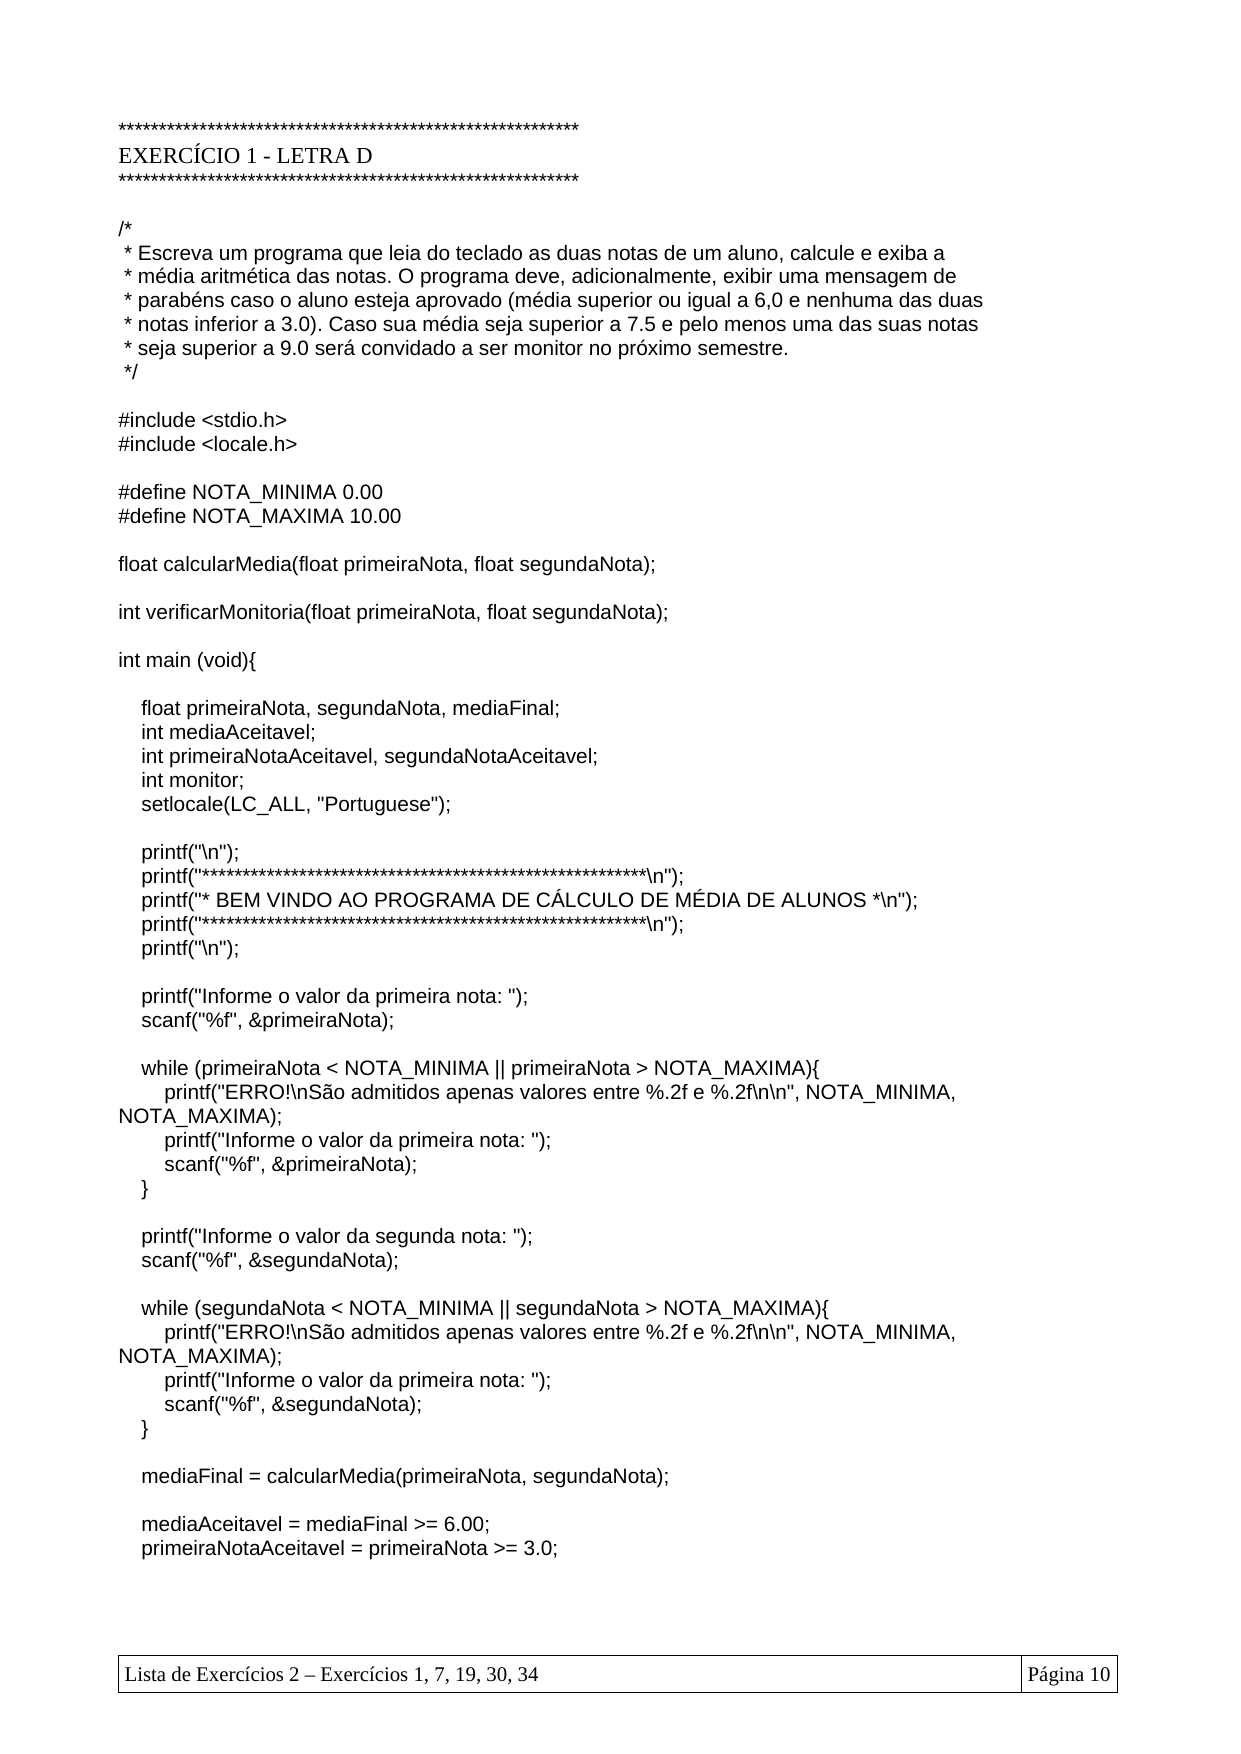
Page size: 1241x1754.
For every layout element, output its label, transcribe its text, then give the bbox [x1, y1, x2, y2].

text int mediaAceitavel; [118, 720, 1122, 744]
text printf("\n"); [118, 840, 1122, 864]
text mediaFinal = calcularMedia(primeiraNota, segundaNota); [118, 1463, 1122, 1487]
text scanf("%f", &segundaNota); [118, 1392, 1122, 1416]
text printf("Informe o valor da primeira nota: "); [118, 1128, 1122, 1152]
text while (segundaNota < NOTA_MINIMA || segundaNota > NOTA_MAXIMA){ [118, 1296, 1122, 1320]
text scanf("%f", &primeiraNota); [118, 1152, 1122, 1176]
text printf("*******************************************************\n"); [118, 864, 1122, 888]
text * média aritmética das notas. O programa deve, adicionalmente, exibir uma mensagem de [118, 264, 1122, 288]
text printf("Informe o valor da segunda nota: "); [118, 1224, 1122, 1248]
text scanf("%f", &segundaNota); [118, 1248, 1122, 1272]
text #include <stdio.h> [118, 408, 1122, 432]
text int main (void){ [118, 648, 1122, 672]
text printf("Informe o valor da primeira nota: "); [118, 1368, 1122, 1392]
text } [118, 1416, 1122, 1439]
text ********************************************************* [118, 168, 1122, 192]
text * Escreva um programa que leia do teclado as duas notas de um aluno, calcule e exiba a [118, 240, 1122, 264]
subtitle EXERCÍCIO 1 - LETRA D [118, 142, 1122, 168]
text * notas inferior a 3.0). Caso sua média seja superior a 7.5 e pelo menos uma das suas notas [118, 312, 1122, 336]
text while (primeiraNota < NOTA_MINIMA || primeiraNota > NOTA_MAXIMA){ [118, 1056, 1122, 1080]
text int verificarMonitoria(float primeiraNota, float segundaNota); [118, 600, 1122, 624]
text float calcularMedia(float primeiraNota, float segundaNota); [118, 552, 1122, 576]
text * parabéns caso o aluno esteja aprovado (média superior ou igual a 6,0 e nenhuma das duas [118, 288, 1122, 312]
text #define NOTA_MINIMA 0.00 [118, 480, 1122, 504]
text } [118, 1176, 1122, 1200]
text primeiraNotaAceitavel = primeiraNota >= 3.0; [118, 1536, 1122, 1559]
text /* [118, 216, 1122, 240]
text * seja superior a 9.0 será convidado a ser monitor no próximo semestre. [118, 336, 1122, 360]
text scanf("%f", &primeiraNota); [118, 1008, 1122, 1032]
text #include <locale.h> [118, 432, 1122, 456]
text float primeiraNota, segundaNota, mediaFinal; [118, 696, 1122, 720]
text ********************************************************* [118, 118, 1122, 142]
text int primeiraNotaAceitavel, segundaNotaAceitavel; [118, 744, 1122, 768]
text printf("ERRO!\nSão admitidos apenas valores entre %.2f e %.2f\n\n", NOTA_MINIMA, NOTA_MAXIMA); [118, 1080, 1122, 1128]
text printf("*******************************************************\n"); [118, 912, 1122, 936]
text */ [118, 360, 1122, 384]
text mediaAceitavel = mediaFinal >= 6.00; [118, 1512, 1122, 1536]
text setlocale(LC_ALL, "Portuguese"); [118, 792, 1122, 816]
text printf("Informe o valor da primeira nota: "); [118, 984, 1122, 1008]
text #define NOTA_MAXIMA 10.00 [118, 504, 1122, 528]
text int monitor; [118, 768, 1122, 792]
text printf("ERRO!\nSão admitidos apenas valores entre %.2f e %.2f\n\n", NOTA_MINIMA, NOTA_MAXIMA); [118, 1320, 1122, 1368]
text printf("* BEM VINDO AO PROGRAMA DE CÁLCULO DE MÉDIA DE ALUNOS *\n"); [118, 888, 1122, 912]
text printf("\n"); [118, 936, 1122, 960]
